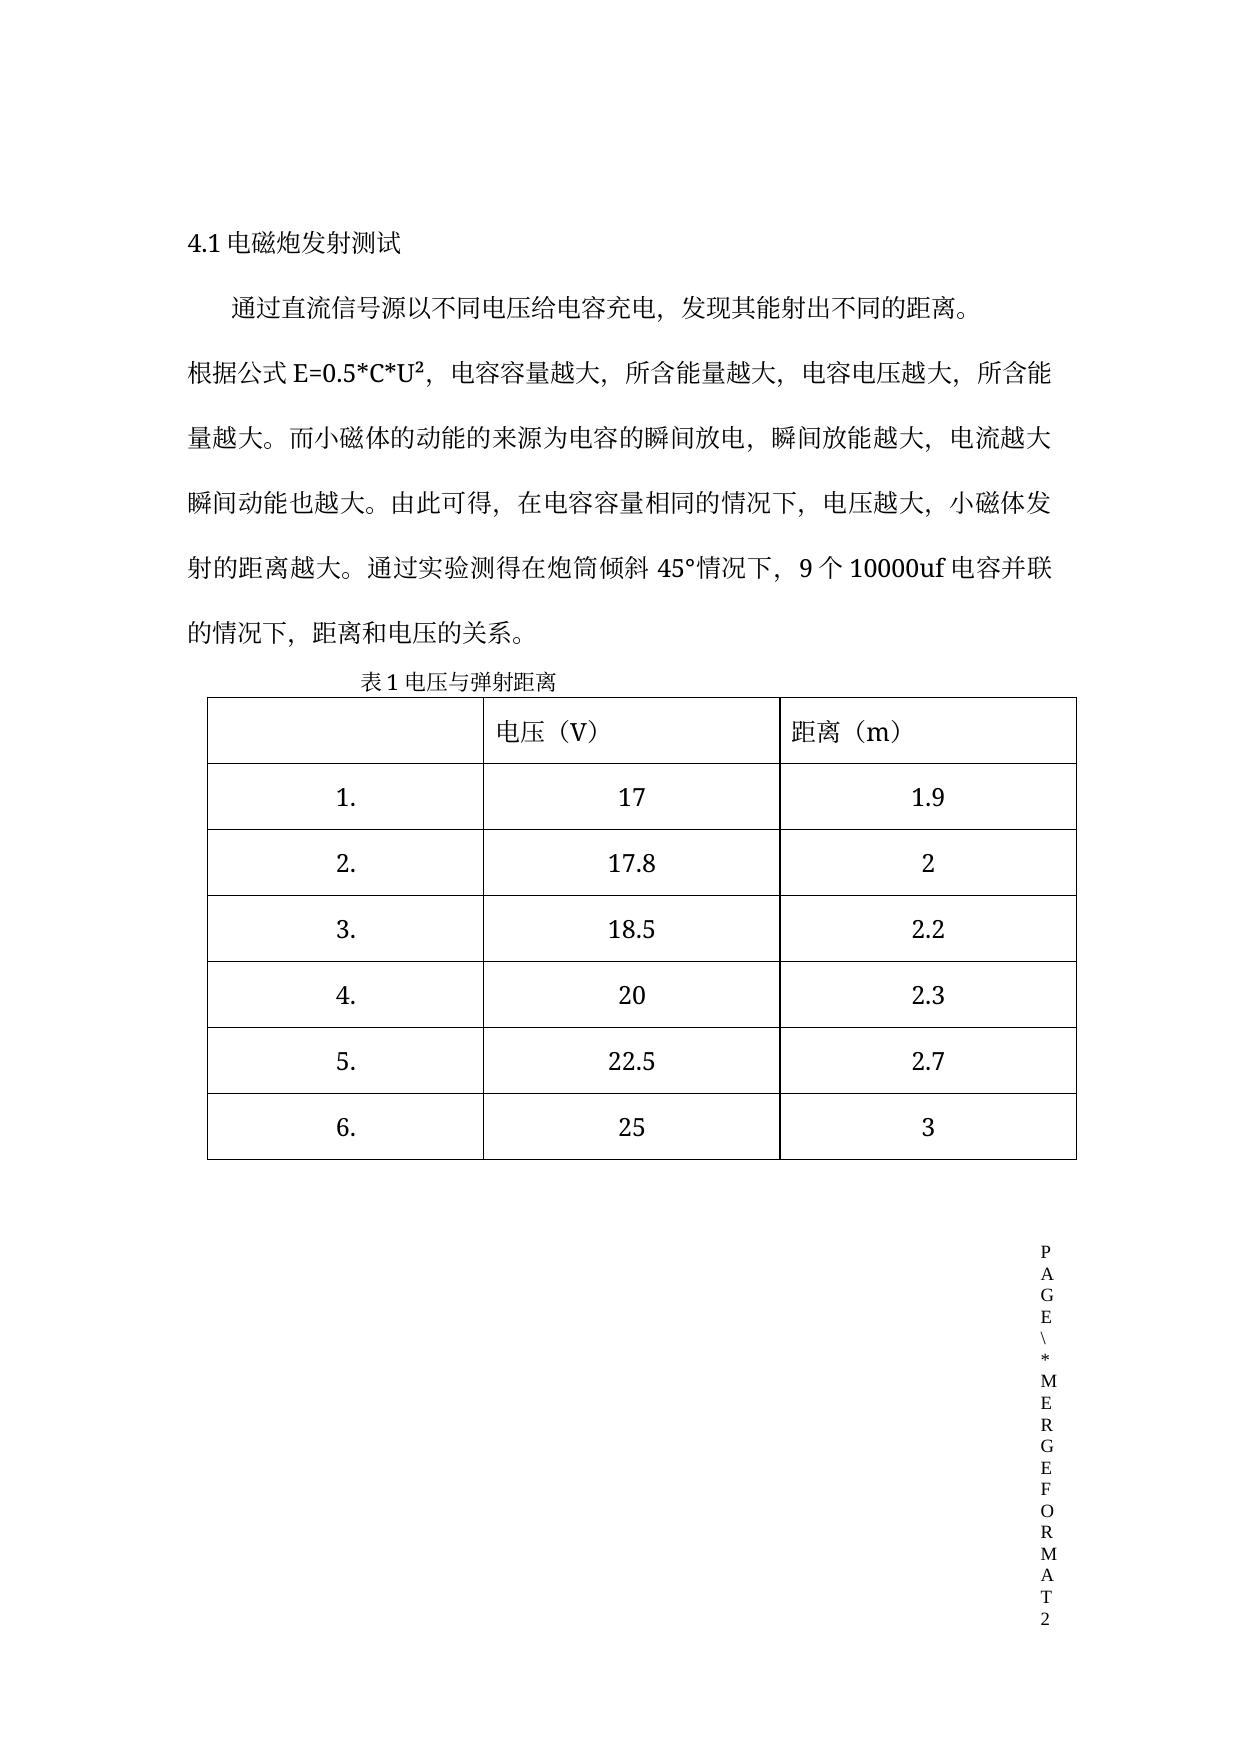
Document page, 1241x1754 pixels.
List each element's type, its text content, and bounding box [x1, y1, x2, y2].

text 根据公式E=0.5*C*U²，电容容量越大，所含能量越大，电容电压越大，所含能量越大。而小磁体的动能的来源为电容的瞬间放电，瞬间放能越大，电流越大，瞬间动能也越大。由此可得，在电容容量相同的情况下，电压越大，小磁体发射的距离越大。通过实验测得在炮筒倾斜45°情况下，9个10000uf电容并联的情况下，距离和电压的关系。 [187, 339, 1053, 664]
table_cell 3. [208, 896, 483, 961]
table_cell 2 [781, 830, 1076, 895]
table_cell 3 [781, 1094, 1076, 1159]
text 表1 电压与弹射距离 [187, 664, 1053, 697]
table_cell 18.5 [484, 896, 779, 961]
text 通过直流信号源以不同电压给电容充电，发现其能射出不同的距离。 [187, 274, 1053, 339]
table_cell 17.8 [484, 830, 779, 895]
table_cell 2.2 [781, 896, 1076, 961]
table_cell 6. [208, 1094, 483, 1159]
table_cell 22.5 [484, 1028, 779, 1093]
table_cell 2.7 [781, 1028, 1076, 1093]
table_cell 1.9 [781, 764, 1076, 829]
table_cell 5. [208, 1028, 483, 1093]
table_header 电压（V） [484, 698, 779, 763]
table_cell 2. [208, 830, 483, 895]
text 4.1电磁炮发射测试 [187, 209, 1053, 274]
table_cell 25 [484, 1094, 779, 1159]
table_cell 20 [484, 962, 779, 1027]
table_header [208, 698, 483, 763]
table_cell 1. [208, 764, 483, 829]
table_cell 4. [208, 962, 483, 1027]
table_cell 17 [484, 764, 779, 829]
table_header 距离（m） [781, 698, 1076, 763]
table_cell 2.3 [781, 962, 1076, 1027]
